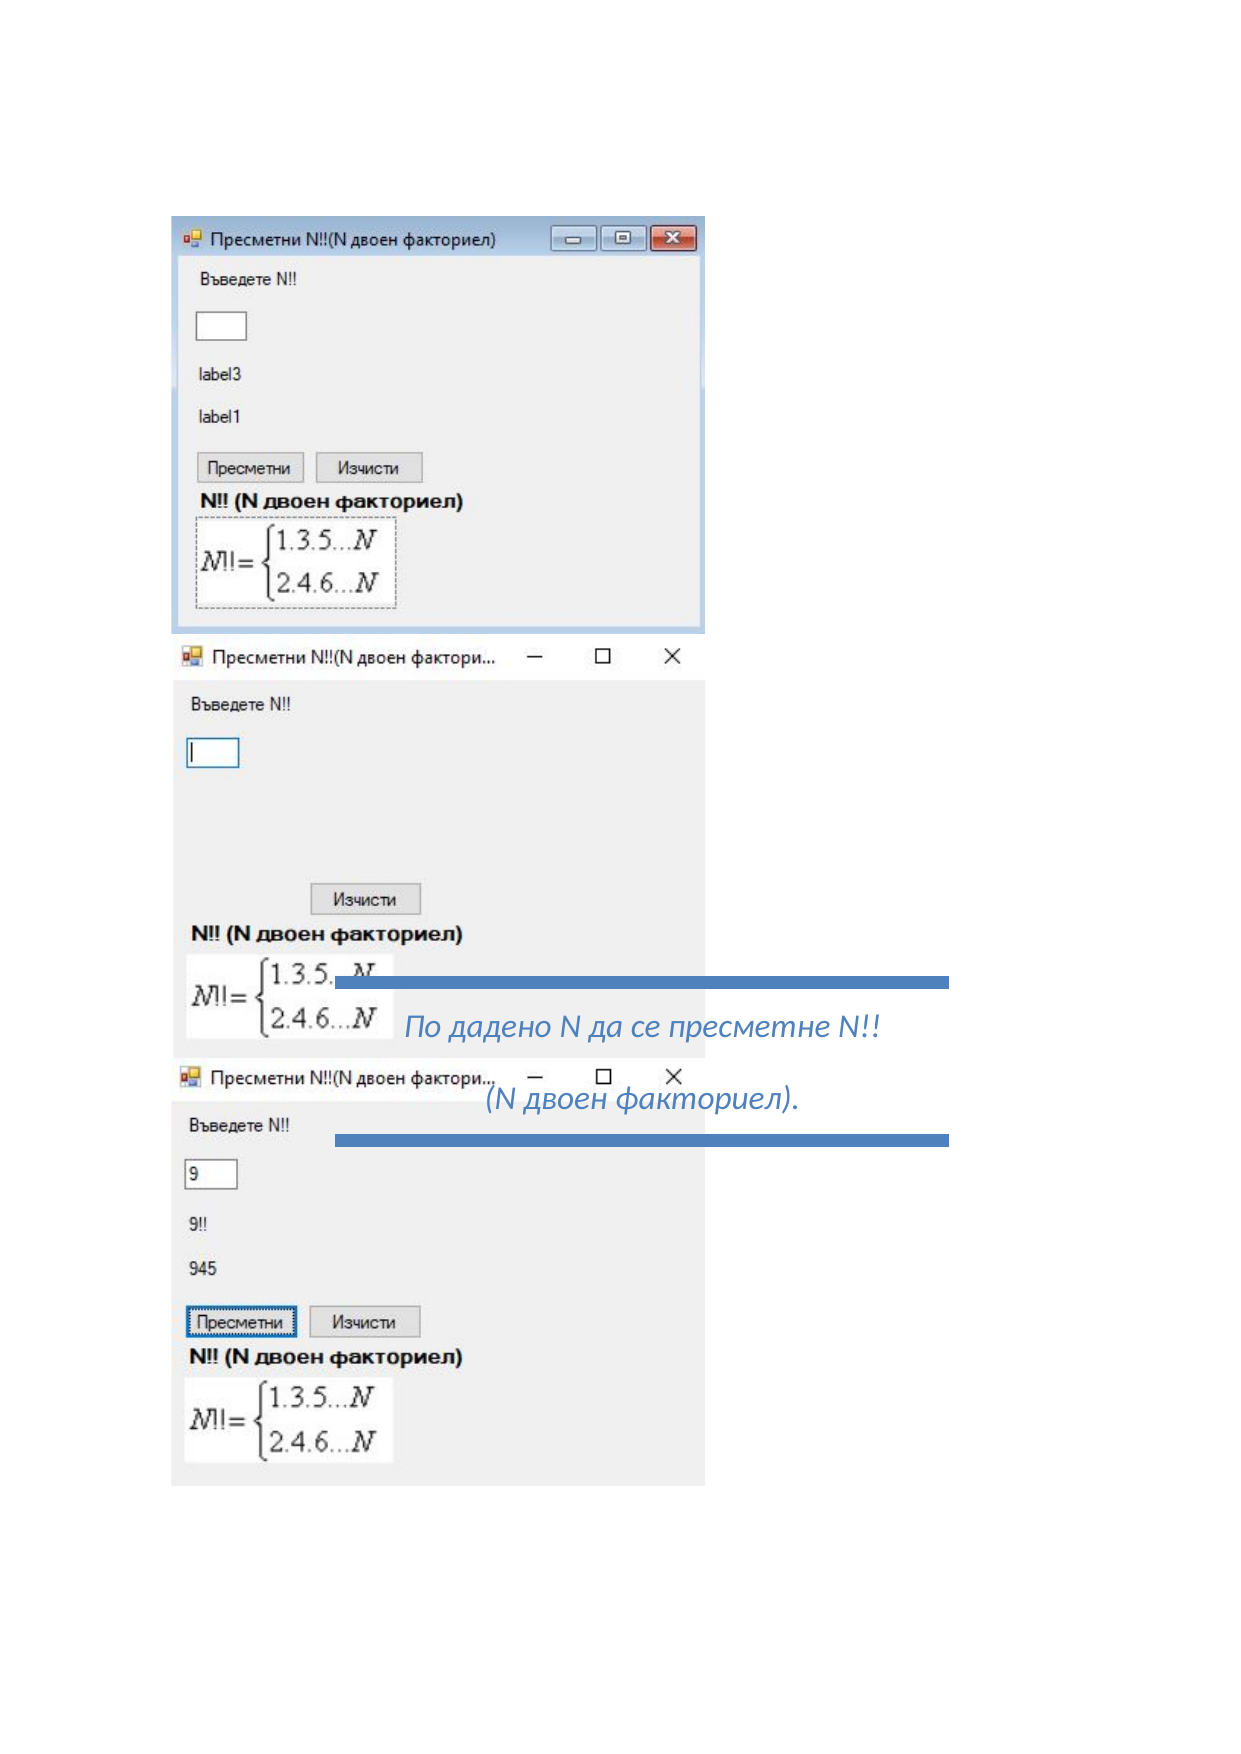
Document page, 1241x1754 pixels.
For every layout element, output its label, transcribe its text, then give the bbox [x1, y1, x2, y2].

picture [171, 635, 705, 1486]
picture [701, 1095, 705, 1107]
picture [171, 216, 705, 634]
